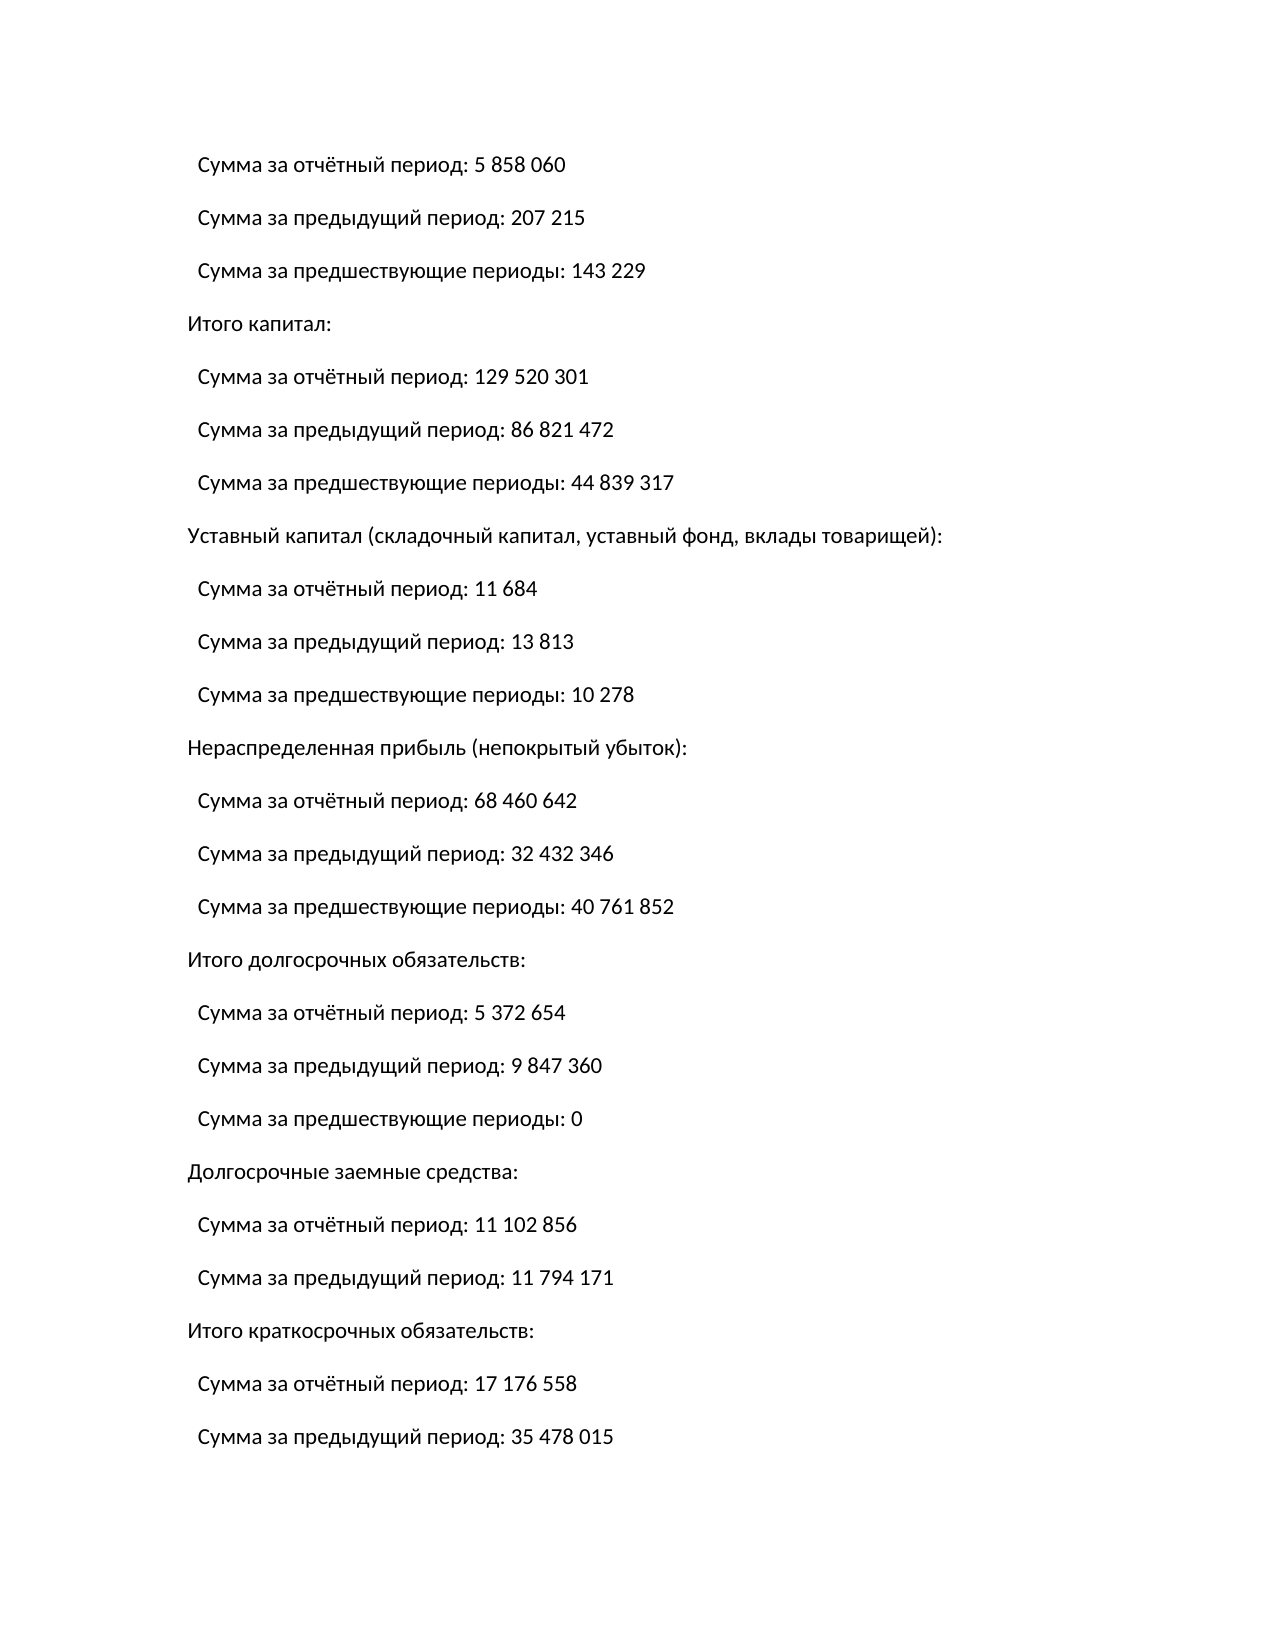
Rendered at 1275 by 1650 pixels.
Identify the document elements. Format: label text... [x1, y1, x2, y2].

text Сумма за предшествующие периоды: 44 839 317 [187, 468, 1087, 496]
text Сумма за предыдущий период: 13 813 [187, 627, 1087, 655]
text Сумма за предыдущий период: 32 432 346 [187, 839, 1087, 867]
text Сумма за отчётный период: 129 520 301 [187, 362, 1087, 390]
text Сумма за предыдущий период: 35 478 015 [187, 1422, 1087, 1451]
text Итого долгосрочных обязательств: [187, 945, 1087, 973]
text Сумма за предыдущий период: 11 794 171 [187, 1263, 1087, 1291]
text Сумма за отчётный период: 68 460 642 [187, 786, 1087, 814]
text Сумма за предшествующие периоды: 10 278 [187, 680, 1087, 708]
text Сумма за предыдущий период: 207 215 [187, 203, 1087, 231]
text Сумма за отчётный период: 5 372 654 [187, 998, 1087, 1026]
text Сумма за отчётный период: 11 684 [187, 574, 1087, 602]
text Нераспределенная прибыль (непокрытый убыток): [187, 733, 1087, 761]
text Сумма за предшествующие периоды: 0 [187, 1104, 1087, 1132]
text Итого капитал: [187, 309, 1087, 337]
text Сумма за предыдущий период: 9 847 360 [187, 1051, 1087, 1079]
text Сумма за предшествующие периоды: 40 761 852 [187, 892, 1087, 920]
text Сумма за отчётный период: 5 858 060 [187, 150, 1087, 178]
text Уставный капитал (складочный капитал, уставный фонд, вклады товарищей): [187, 521, 1087, 549]
text Сумма за предшествующие периоды: 143 229 [187, 256, 1087, 284]
text Сумма за отчётный период: 11 102 856 [187, 1210, 1087, 1238]
text Сумма за предыдущий период: 86 821 472 [187, 415, 1087, 443]
text Сумма за отчётный период: 17 176 558 [187, 1369, 1087, 1397]
text Долгосрочные заемные средства: [187, 1157, 1087, 1185]
text Итого краткосрочных обязательств: [187, 1316, 1087, 1344]
